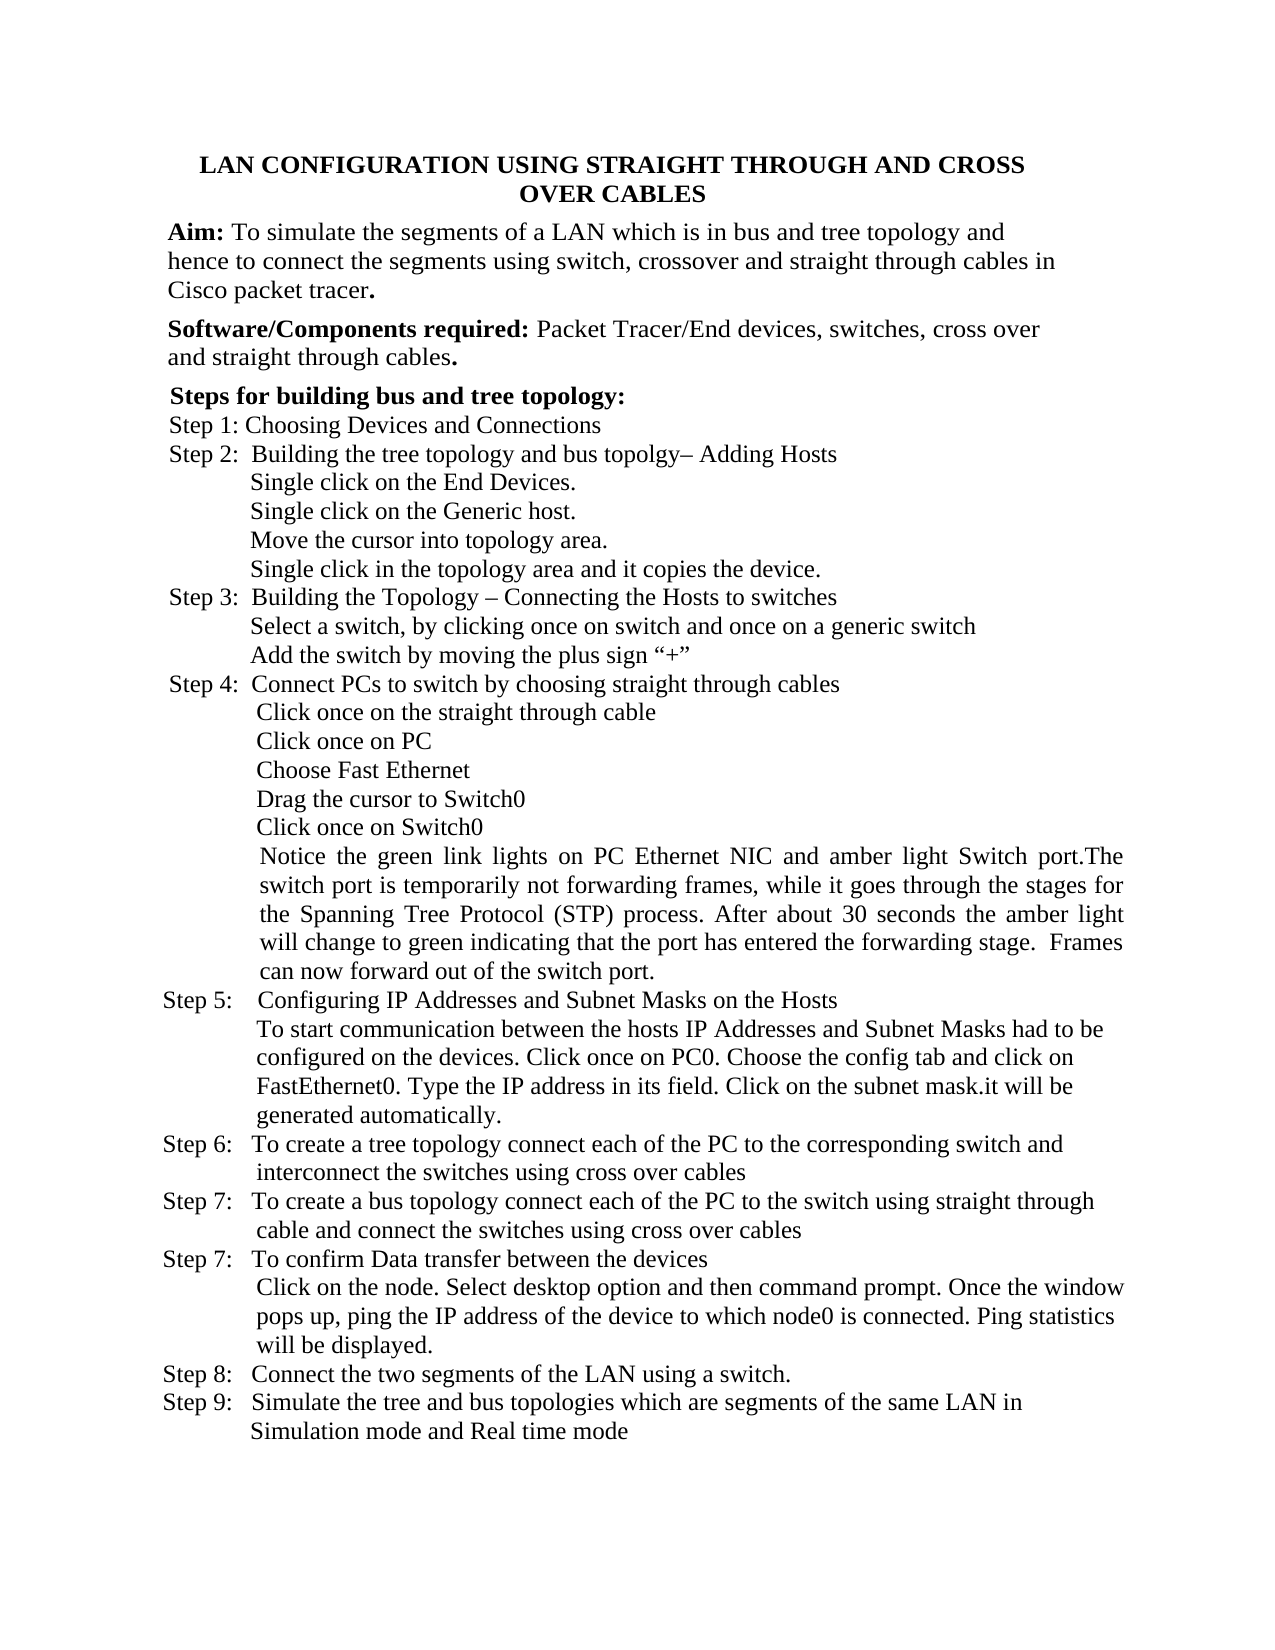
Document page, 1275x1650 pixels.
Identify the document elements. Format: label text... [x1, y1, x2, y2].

text Click once on the straight through cable [150, 697, 1125, 726]
text Choose Fast Ethernet [225, 755, 1125, 784]
text Step 6: To create a tree topology connect each of the PC to the corresponding switch and interconnect the switches using cross over cables [150, 1129, 1125, 1186]
text Notice the green link lights on PC Ethernet NIC and amber light Switch port.The switch port is temporarily not forwarding frames, while it goes through the stages for the Spanning Tree Protocol (STP) process. After about 30 seconds the amber light will change to green indicating that the port has entered the forwarding stage. Frames can now forward out of the switch port. [259, 841, 1125, 985]
text will be displayed. [150, 1330, 1125, 1359]
text Step 5: Configuring IP Addresses and Subnet Masks on the Hosts [150, 985, 1125, 1014]
text Simulation mode and Real time mode [150, 1416, 1125, 1445]
text cable and connect the switches using cross over cables [150, 1215, 1125, 1244]
text To start communication between the hosts IP Addresses and Subnet Masks had to be [225, 1014, 1125, 1042]
text pops up, ping the IP address of the device to which node0 is connected. Ping statistics [150, 1301, 1125, 1330]
text LAN CONFIGURATION USING STRAIGHT THROUGH AND CROSS OVER CABLES [167, 150, 1058, 207]
text Single click in the topology area and it copies the device. [150, 554, 1125, 582]
text Aim: To simulate the segments of a LAN which is in bus and tree topology and hence to connect the segments using switch, crossover and straight through cables in Cisco packet tracer. [167, 217, 1058, 304]
text Steps for building bus and tree topology: [150, 381, 1058, 410]
text Step 9: Simulate the tree and bus topologies which are segments of the same LAN in [150, 1387, 1125, 1416]
text Click once on PC [225, 726, 1125, 755]
text Step 8: Connect the two segments of the LAN using a switch. [150, 1359, 1125, 1387]
text Step 1: Choosing Devices and Connections [150, 410, 1125, 439]
text Select a switch, by clicking once on switch and once on a generic switch [150, 611, 1125, 640]
text Add the switch by moving the plus sign “+” [150, 640, 1125, 669]
text Drag the cursor to Switch0 [225, 784, 1125, 812]
text Step 3: Building the Topology – Connecting the Hosts to switches [150, 582, 1125, 611]
text Click on the node. Select desktop option and then command prompt. Once the window [150, 1272, 1125, 1301]
text Single click on the End Devices. [150, 467, 1125, 496]
text Step 7: To confirm Data transfer between the devices [150, 1244, 1125, 1272]
text Step 4: Connect PCs to switch by choosing straight through cables [150, 669, 1125, 697]
text Step 2: Building the tree topology and bus topolgy– Adding Hosts [150, 439, 1125, 467]
text configured on the devices. Click once on PC0. Choose the config tab and click on [225, 1042, 1125, 1071]
text Software/Components required: Packet Tracer/End devices, switches, cross over and straight through cables. [167, 314, 1058, 371]
text Click once on Switch0 [150, 812, 1125, 841]
text generated automatically. [225, 1100, 1125, 1129]
text Move the cursor into topology area. [150, 525, 1125, 554]
text FastEthernet0. Type the IP address in its field. Click on the subnet mask.it will be [225, 1071, 1125, 1100]
text Step 7: To create a bus topology connect each of the PC to the switch using straight through [150, 1186, 1125, 1215]
text Single click on the Generic host. [150, 496, 1125, 525]
